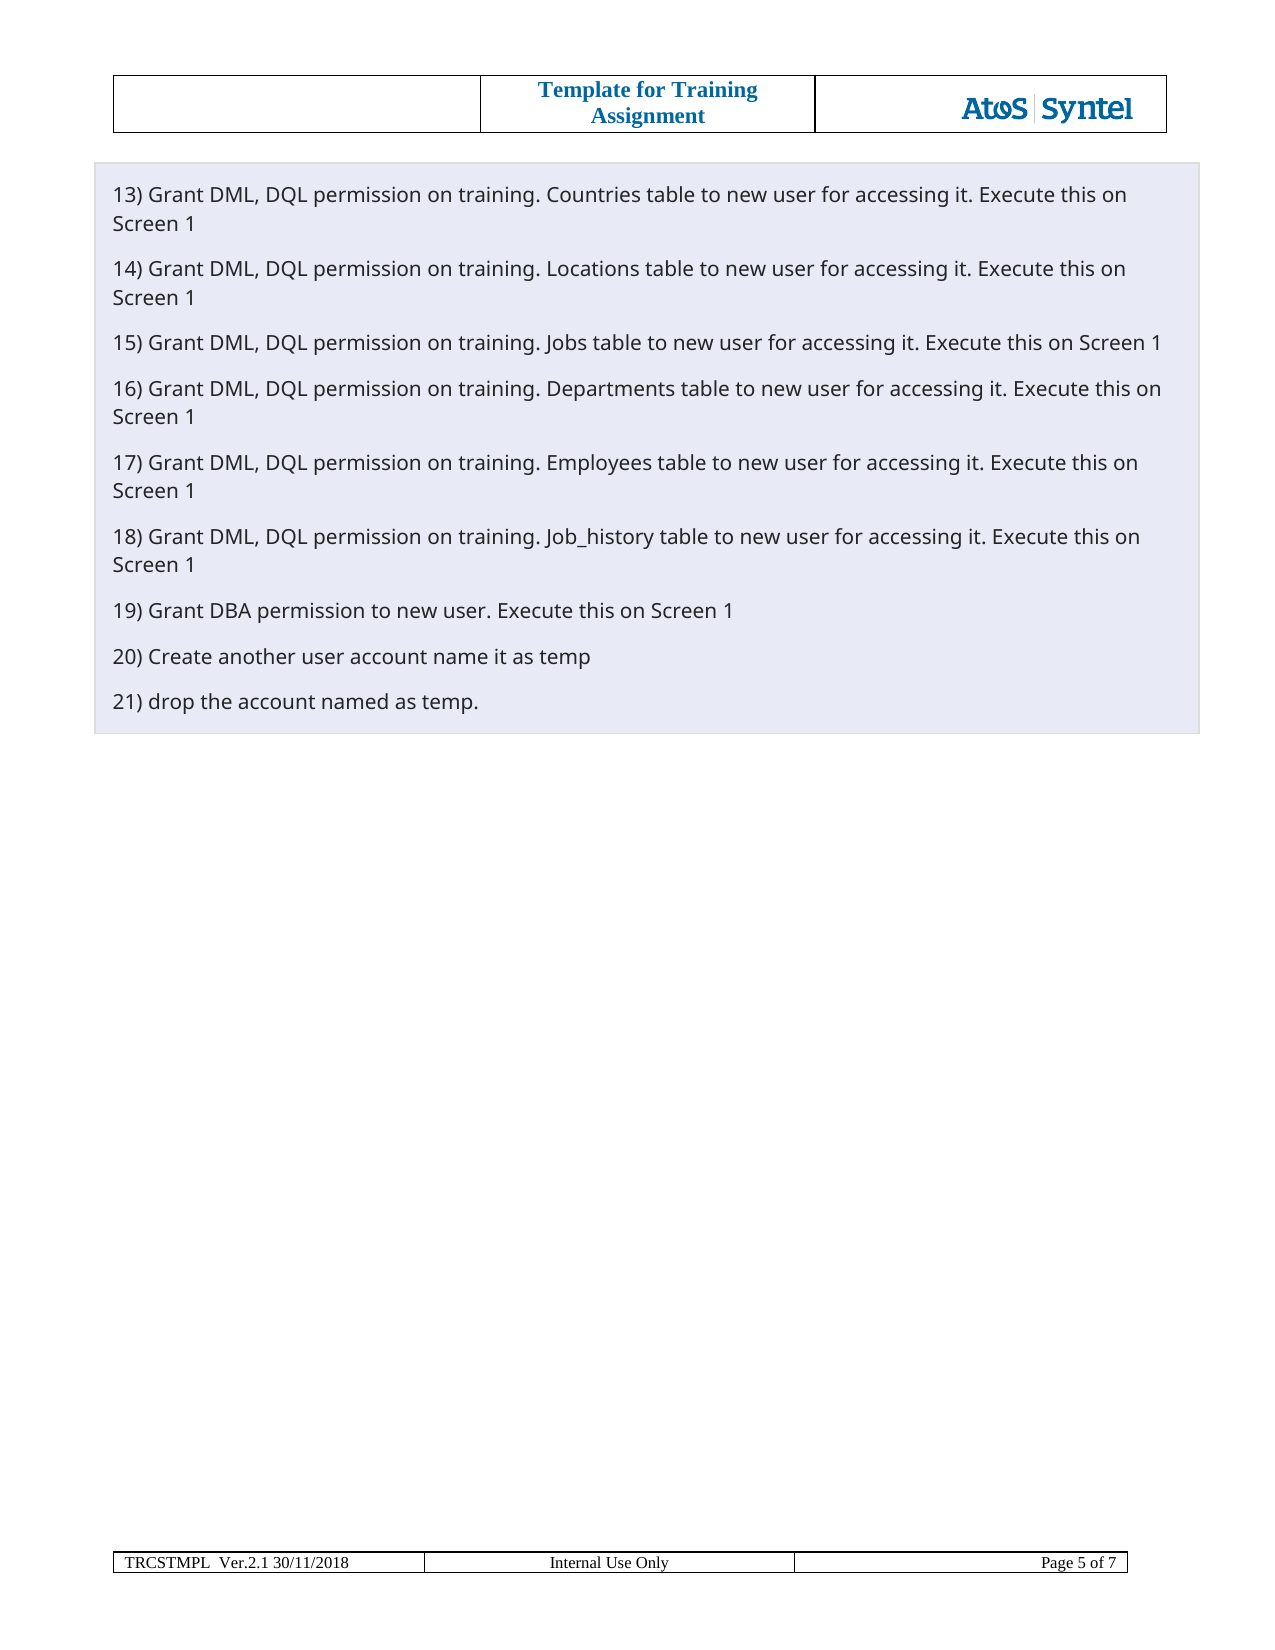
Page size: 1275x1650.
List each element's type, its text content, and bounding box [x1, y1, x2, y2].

text 19) Grant DBA permission to new user. Execute this on Screen 1 [96, 578, 1198, 624]
text 14) Grant DML, DQL permission on training. Locations table to new user for accessing it. Execute this on Screen 1 [96, 236, 1198, 310]
text 20) Create another user account name it as temp [96, 624, 1198, 669]
text 15) Grant DML, DQL permission on training. Jobs table to new user for accessing it. Execute this on Screen 1 [96, 310, 1198, 356]
text 16) Grant DML, DQL permission on training. Departments table to new user for accessing it. Execute this on Screen 1 [96, 356, 1198, 430]
picture [939, 76, 1155, 133]
text 17) Grant DML, DQL permission on training. Employees table to new user for accessing it. Execute this on Screen 1 [96, 430, 1198, 504]
text 13) Grant DML, DQL permission on training. Countries table to new user for accessing it. Execute this on Screen 1 [96, 164, 1198, 236]
text 21) drop the account named as temp. [96, 669, 1198, 733]
text 18) Grant DML, DQL permission on training. Job_history table to new user for accessing it. Execute this on Screen 1 [96, 504, 1198, 578]
